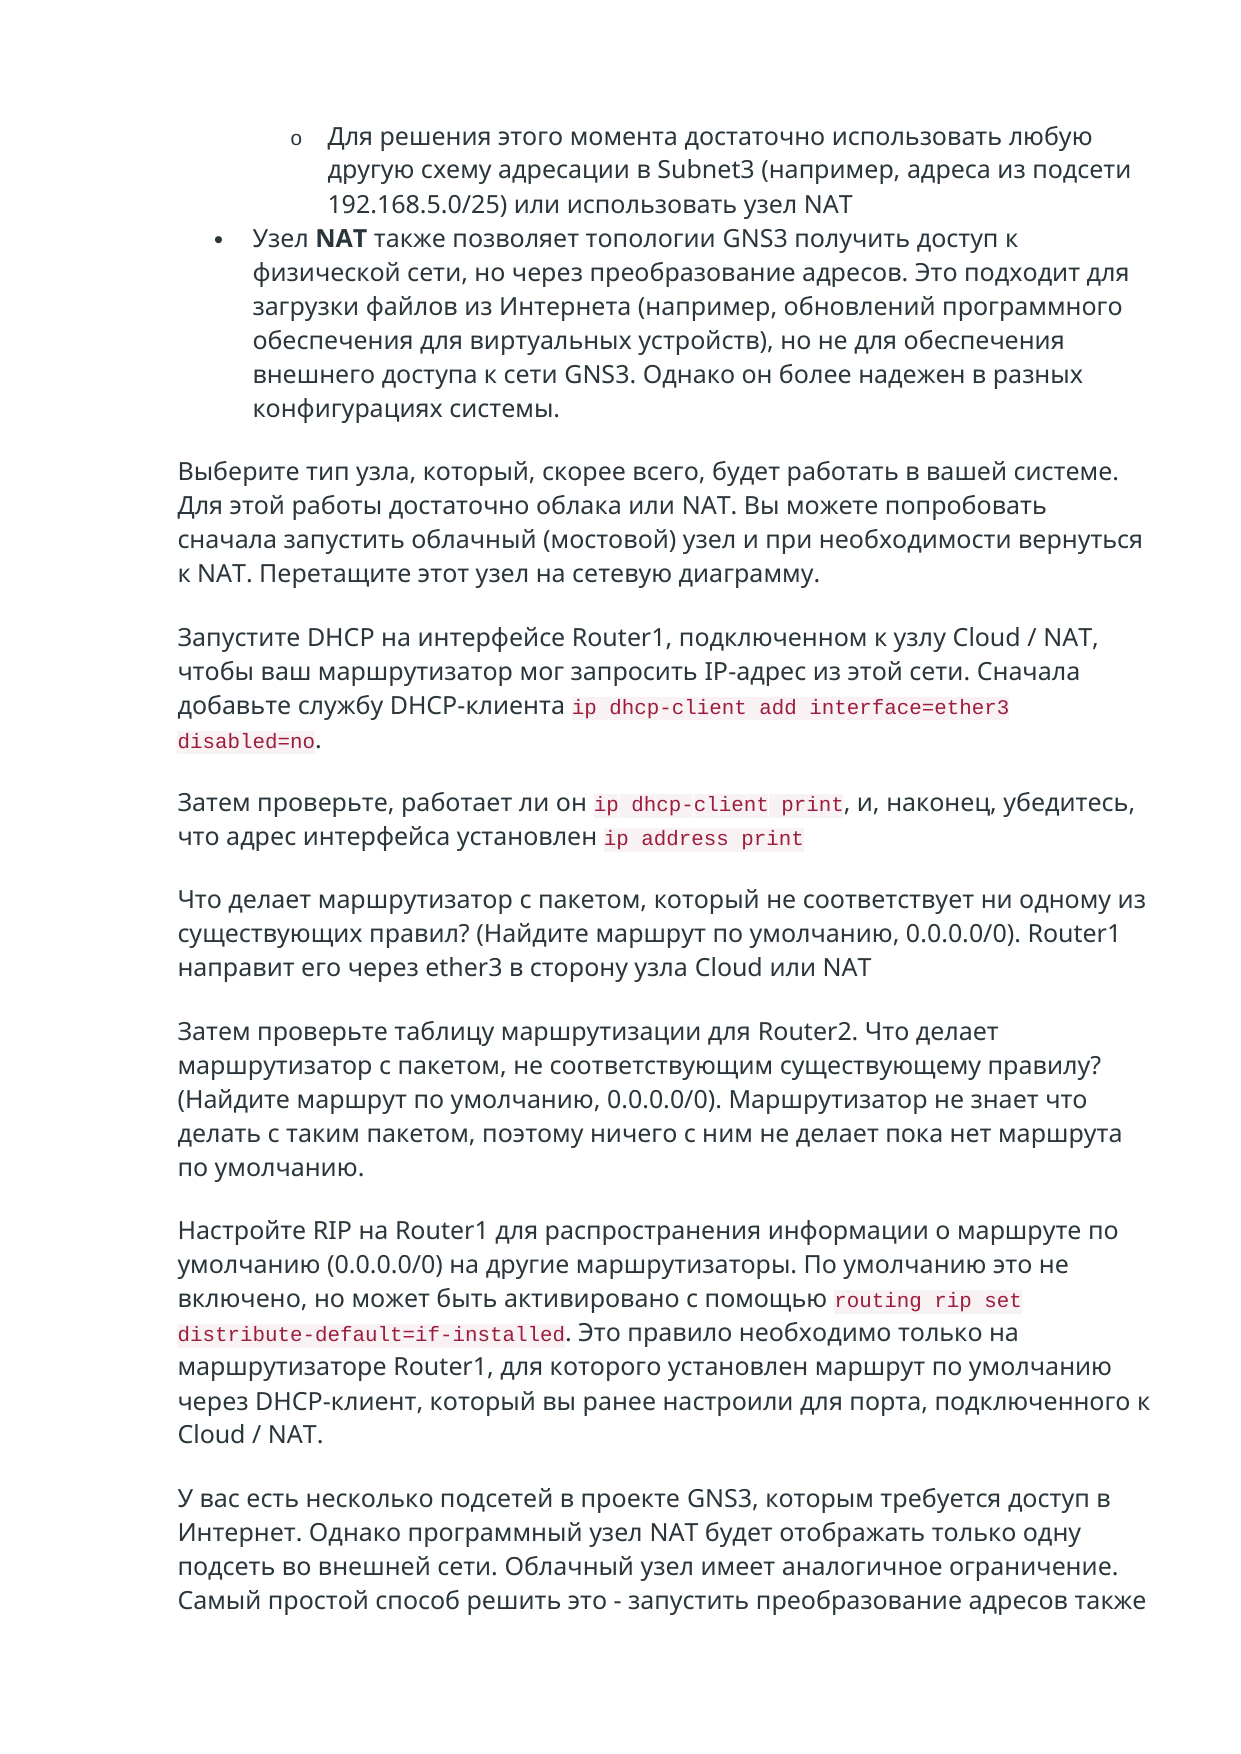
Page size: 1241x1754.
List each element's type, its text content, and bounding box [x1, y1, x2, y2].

text Затем проверьте, работает ли он ip dhcp-client print, и, наконец, убедитесь, что адрес интерфейса установлен ip address print [177, 785, 1152, 853]
text Выберите тип узла, который, скорее всего, будет работать в вашей системе. Для этой работы достаточно облака или NAT. Вы можете попробовать сначала запустить облачный (мостовой) узел и при необходимости вернуться к NAT. Перетащите этот узел на сетевую диаграмму. [177, 454, 1152, 590]
text Запустите DHCP на интерфейсе Router1, подключенном к узлу Cloud / NAT, чтобы ваш маршрутизатор мог запросить IP-адрес из этой сети. Сначала добавьте службу DHCP-клиента ip dhcp-client add interface=ether3 disabled=no. [177, 619, 1152, 756]
text Затем проверьте таблицу маршрутизации для Router2. Что делает маршрутизатор с пакетом, не соответствующим существующему правилу? (Найдите маршрут по умолчанию, 0.0.0.0/0). Маршрутизатор не знает что делать с таким пакетом, поэтому ничего с ним не делает пока нет маршрута по умолчанию. [177, 1013, 1152, 1184]
list Узел NAT также позволяет топологии GNS3 получить доступ к физической сети, но через преобразование адресов. Это подходит для загрузки файлов из Интернета (например, обновлений программного обеспечения для виртуальных устройств), но не для обеспечения внешнего доступа к сети GNS3. Однако он более надежен в разных конфигурациях системы. [215, 220, 1152, 425]
text Что делает маршрутизатор с пакетом, который не соответствует ни одному из существующих правил? (Найдите маршрут по умолчанию, 0.0.0.0/0). Router1 направит его через ether3 в сторону узла Cloud или NAT [177, 882, 1152, 984]
list Для решения этого момента достаточно использовать любую другую схему адресации в Subnet3 (например, адреса из подсети 192.168.5.0/25) или использовать узел NAT [290, 118, 1152, 220]
text Настройте RIP на Router1 для распространения информации о маршруте по умолчанию (0.0.0.0/0) на другие маршрутизаторы. По умолчанию это не включено, но может быть активировано с помощью routing rip set distribute-default=if-installed. Это правило необходимо только на маршрутизаторе Router1, для которого установлен маршрут по умолчанию через DHCP-клиент, который вы ранее настроили для порта, подключенного к Cloud / NAT. [177, 1213, 1152, 1451]
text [177, 1480, 1152, 1617]
